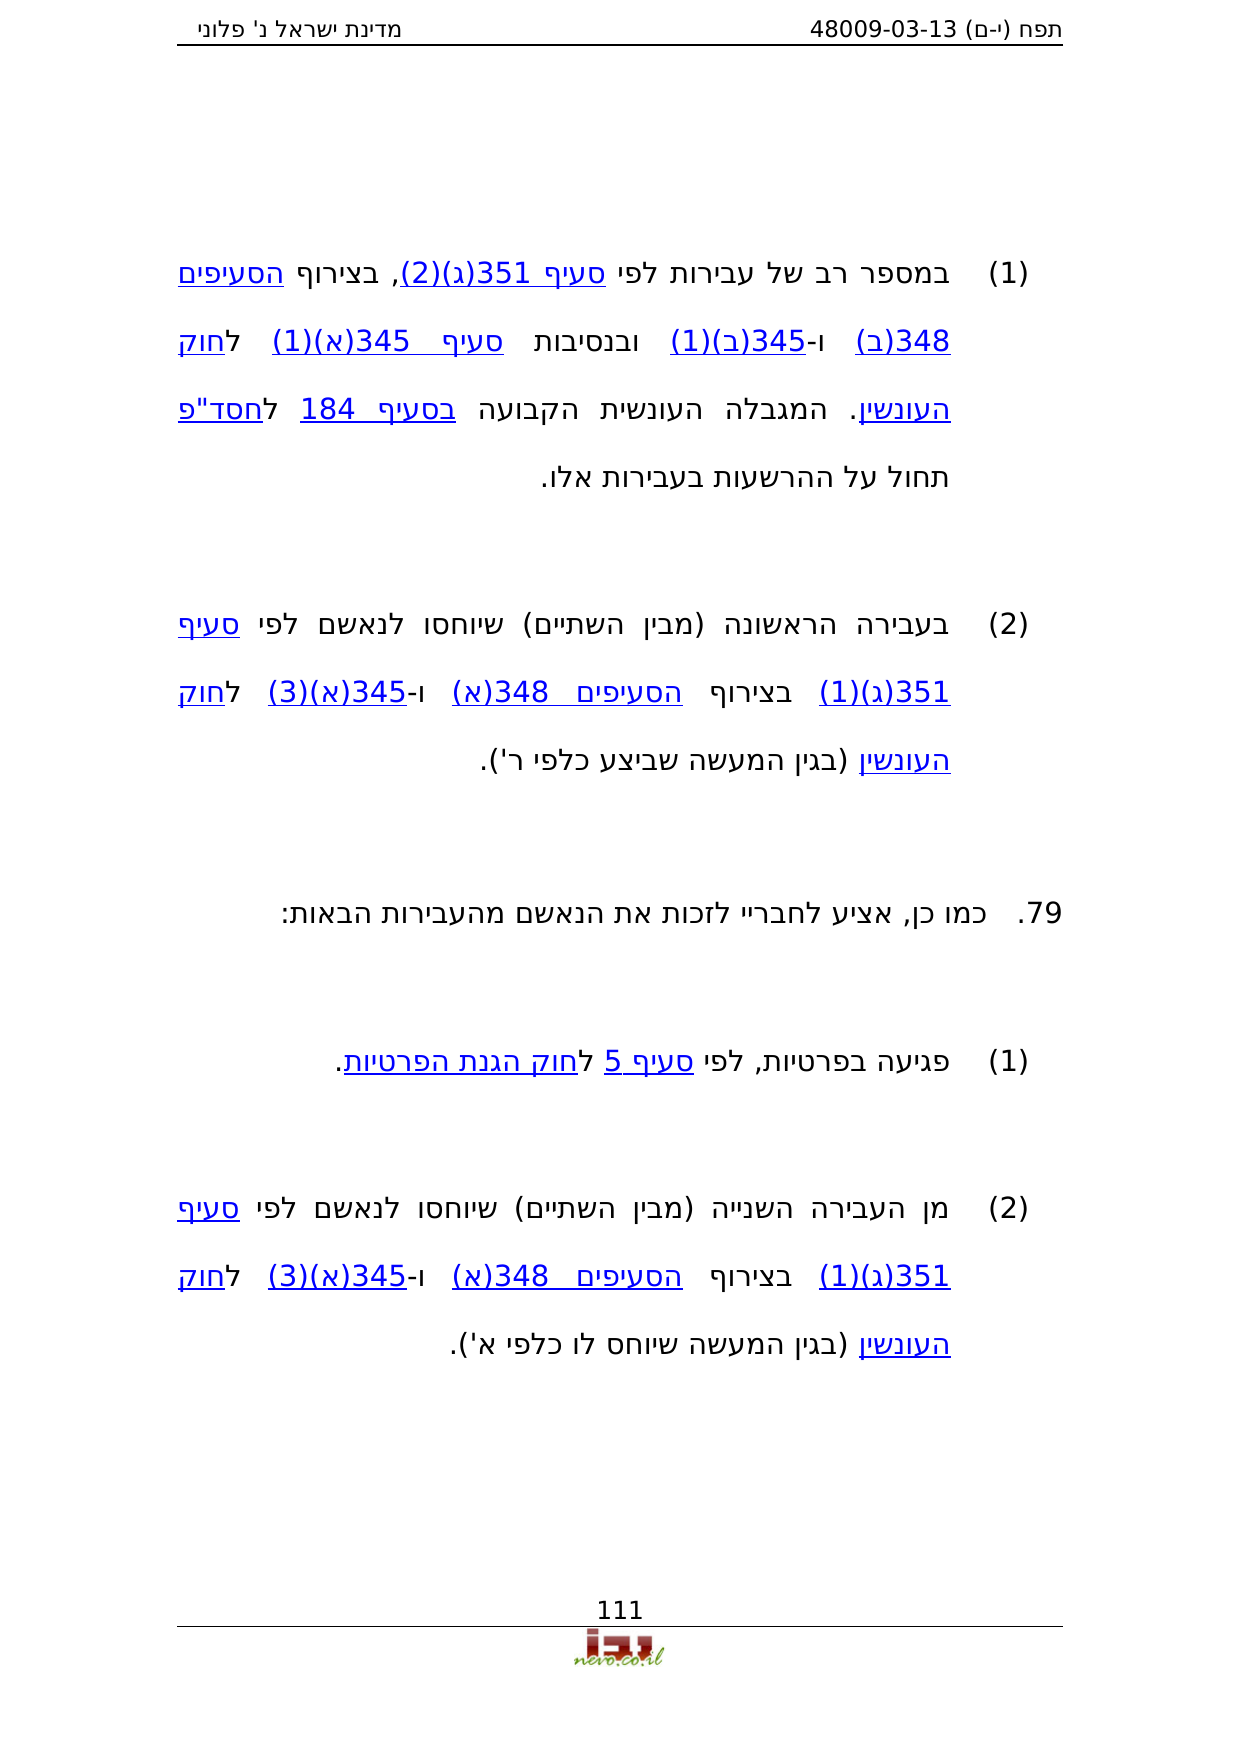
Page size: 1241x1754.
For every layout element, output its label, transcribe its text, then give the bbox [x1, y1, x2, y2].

list בעבירה הראשונה (מבין השתיים) שיוחסו לנאשם לפי סעיף 351(ג)(1) בצירוף הסעיפים 348(א) ו-345(א)(3) לחוק העונשין (בגין המעשה שביצע כלפי ר'). [177, 608, 988, 777]
text 79. כמו כן, אציע לחבריי לזכות את הנאשם מהעבירות הבאות: [177, 897, 1063, 931]
picture [574, 1628, 666, 1667]
list פגיעה בפרטיות, לפי סעיף 5 לחוק הגנת הפרטיות. [177, 1044, 988, 1078]
list במספר רב של עבירות לפי סעיף 351(ג)(2), בצירוף הסעיפים 348(ב) ו-345(ב)(1) ובנסיבות סעיף 345(א)(1) לחוק העונשין. המגבלה העונשית הקבועה בסעיף 184 לחסד"פ תחול על ההרשעות בעבירות אלו. [177, 257, 988, 494]
list מן העבירה השנייה (מבין השתיים) שיוחסו לנאשם לפי סעיף 351(ג)(1) בצירוף הסעיפים 348(א) ו-345(א)(3) לחוק העונשין (בגין המעשה שיוחס לו כלפי א'). [177, 1191, 988, 1361]
